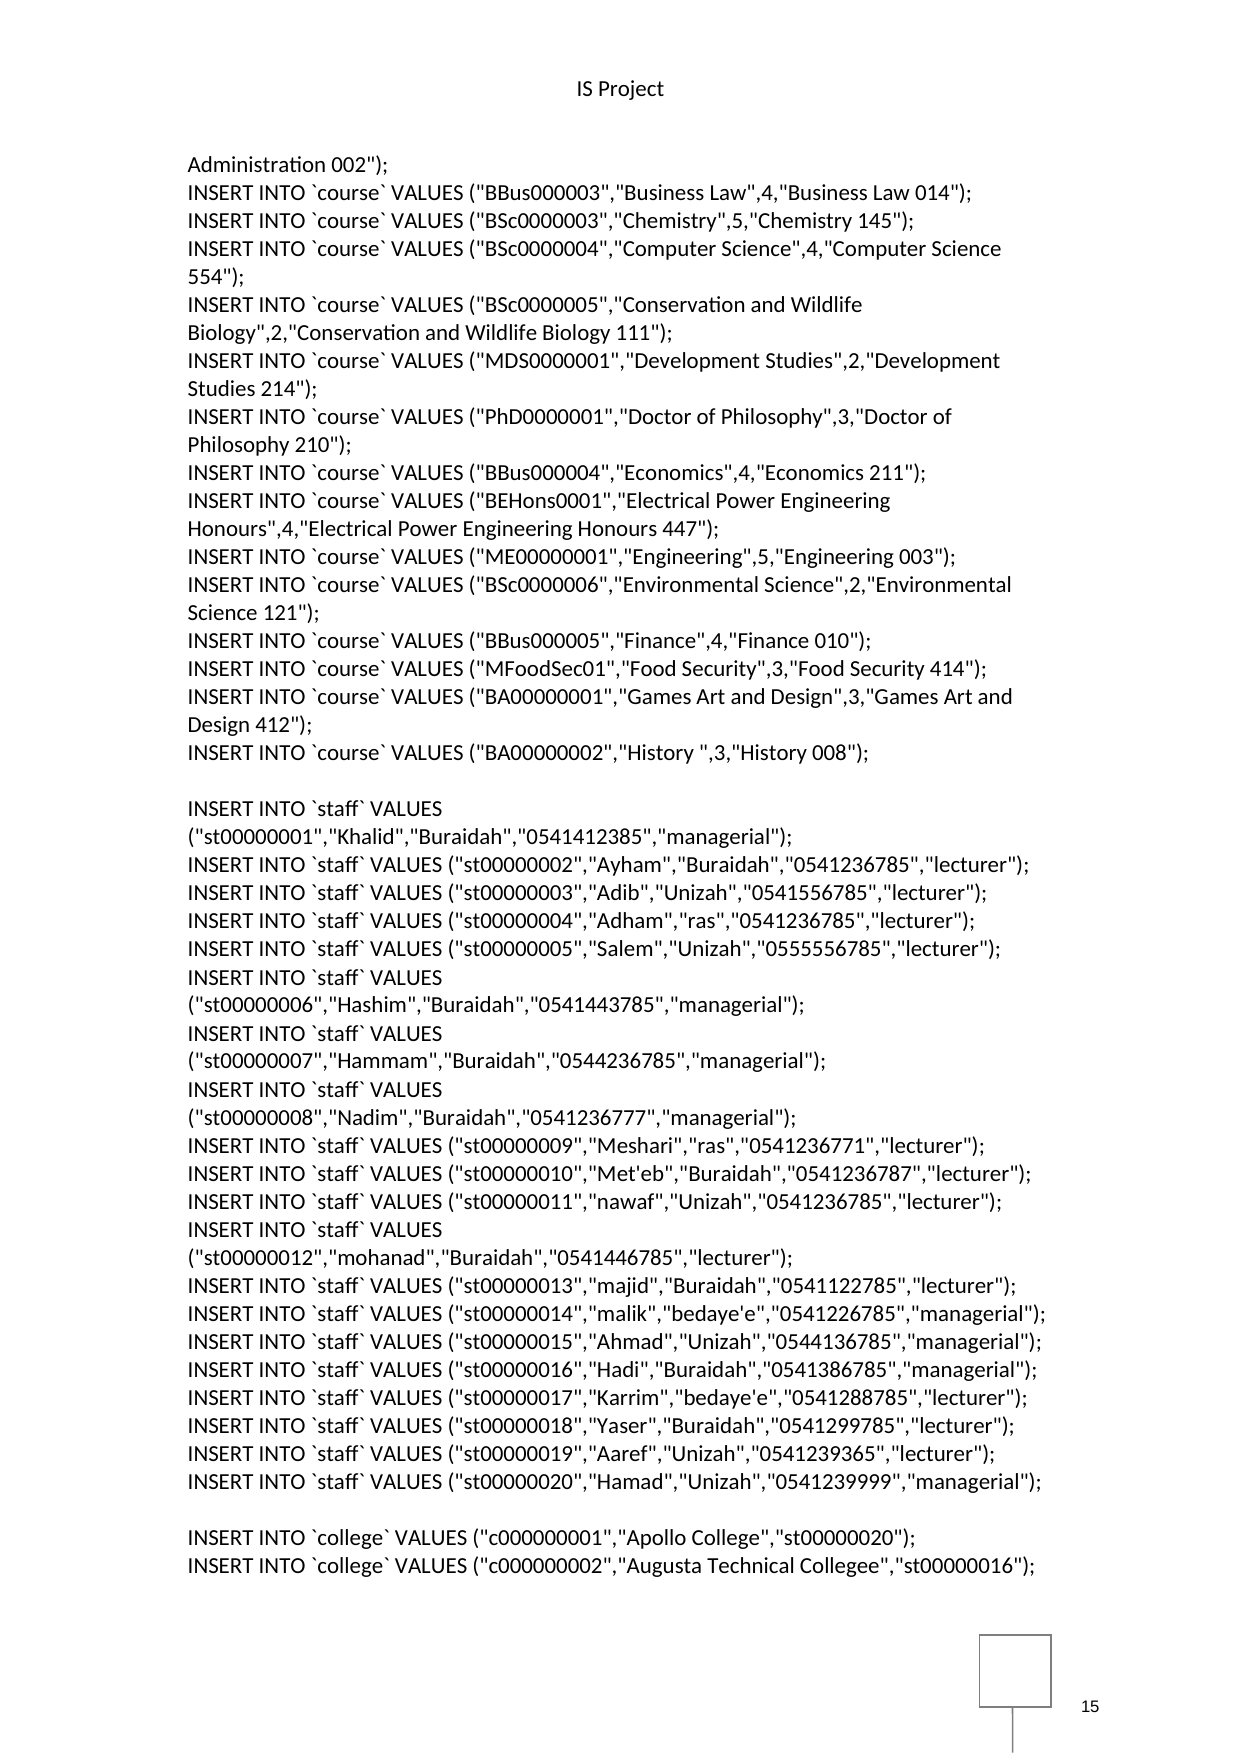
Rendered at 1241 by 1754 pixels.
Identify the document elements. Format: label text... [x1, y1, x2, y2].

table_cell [176, 1495, 1064, 1579]
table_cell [176, 150, 1064, 766]
table_cell INSERT INTO `staff` VALUES ("st00000001","Khalid","Buraidah","0541412385","managerial"); INSERT INTO `staff` VALUES ("st00000002","Ayham","Buraidah","0541236785","lecturer"); INSERT INTO `staff` VALUES ("st00000003","Adib","Unizah","0541556785","lecturer"); INSERT INTO `staff` VALUES ("st00000004","Adham","ras","0541236785","lecturer"); INSERT INTO `staff` VALUES ("st00000005","Salem","Unizah","0555556785","lecturer"); INSERT INTO `staff` VALUES ("st00000006","Hashim","Buraidah","0541443785","managerial"); INSERT INTO `staff` VALUES ("st00000007","Hammam","Buraidah","0544236785","managerial"); INSERT INTO `staff` VALUES ("st00000008","Nadim","Buraidah","0541236777","managerial"); INSERT INTO `staff` VALUES ("st00000009","Meshari","ras","0541236771","lecturer"); INSERT INTO `staff` VALUES ("st00000010","Met'eb","Buraidah","0541236787","lecturer"); INSERT INTO `staff` VALUES ("st00000011","nawaf","Unizah","0541236785","lecturer"); INSERT INTO `staff` VALUES ("st00000012","mohanad","Buraidah","0541446785","lecturer"); INSERT INTO `staff` VALUES ("st00000013","majid","Buraidah","0541122785","lecturer"); INSERT INTO `staff` VALUES ("st00000014","malik","bedaye'e","0541226785","managerial"); INSERT INTO `staff` VALUES ("st00000015","Ahmad","Unizah","0544136785","managerial"); INSERT INTO `staff` VALUES ("st00000016","Hadi","Buraidah","0541386785","managerial"); INSERT INTO `staff` VALUES ("st00000017","Karrim","bedaye'e","0541288785","lecturer"); INSERT INTO `staff` VALUES ("st00000018","Yaser","Buraidah","0541299785","lecturer"); INSERT INTO `staff` VALUES ("st00000019","Aaref","Unizah","0541239365","lecturer"); INSERT INTO `staff` VALUES ("st00000020","Hamad","Unizah","0541239999","managerial"); [176, 766, 1064, 1495]
